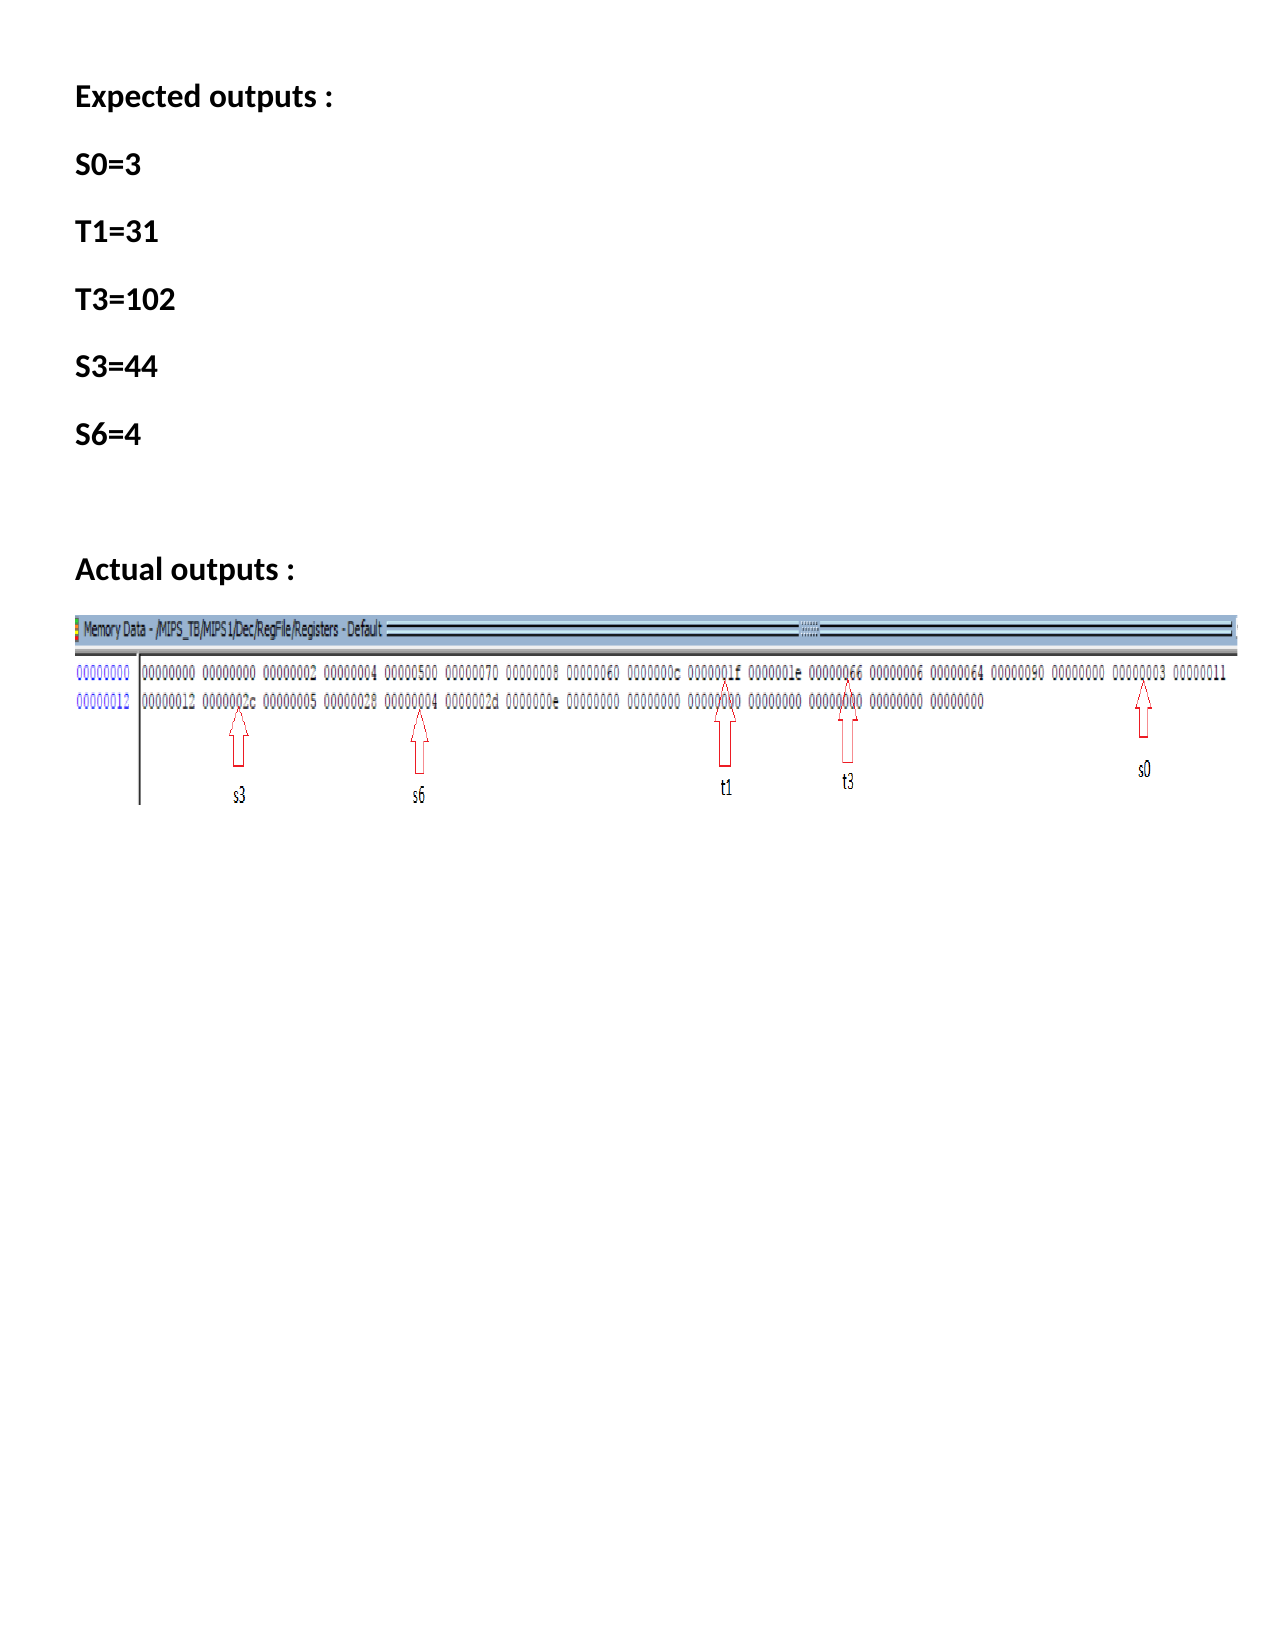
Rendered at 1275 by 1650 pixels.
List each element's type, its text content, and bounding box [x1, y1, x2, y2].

text Expected outputs : [75, 75, 1200, 116]
text S6=4 [75, 413, 1200, 454]
text T3=102 [75, 278, 1200, 318]
text Actual outputs : [75, 548, 1200, 589]
text S0=3 [75, 143, 1200, 183]
picture [75, 615, 1238, 805]
text S3=44 [75, 345, 1200, 386]
text T1=31 [75, 210, 1200, 251]
